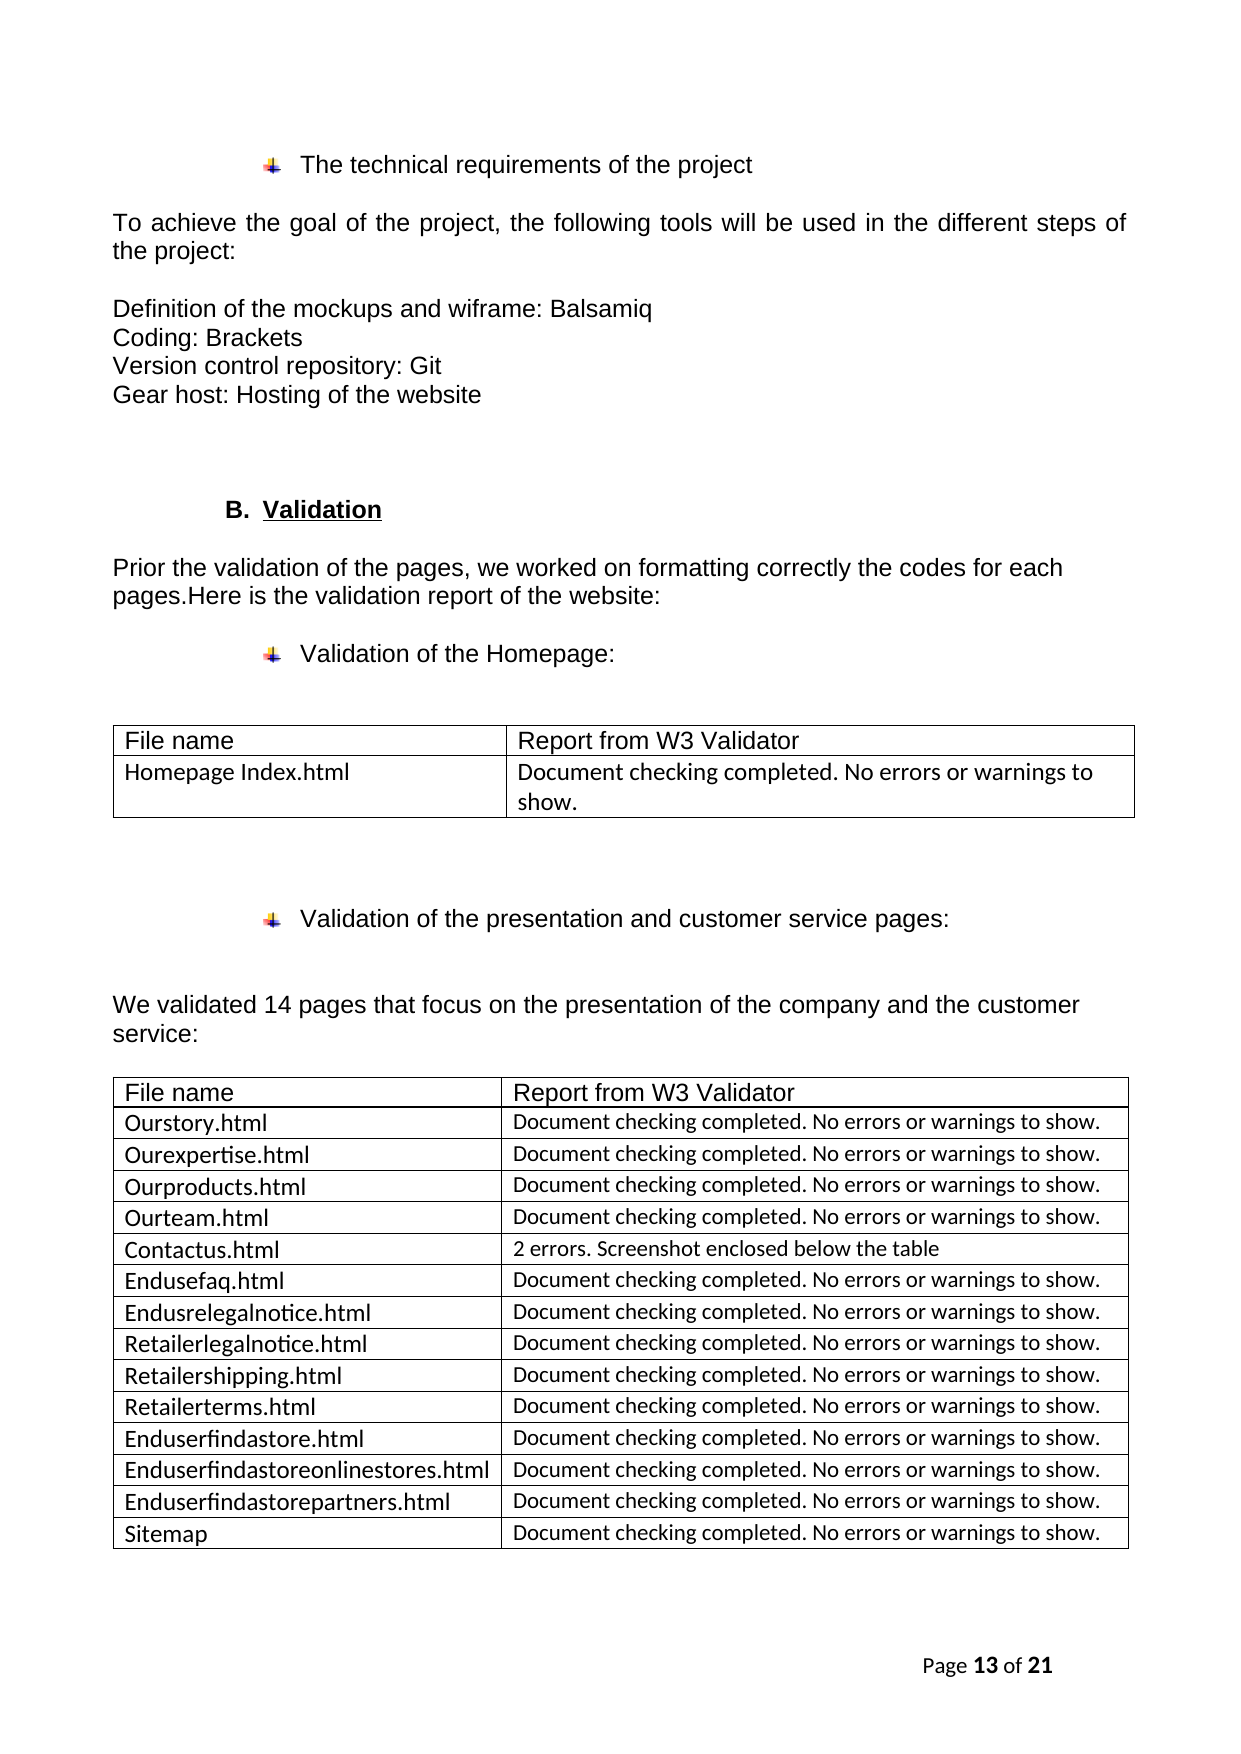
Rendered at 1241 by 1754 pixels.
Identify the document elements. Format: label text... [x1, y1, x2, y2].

table_cell 2 errors. Screenshot enclosed below the table [502, 1234, 1128, 1264]
table_cell Document checking completed. No errors or warnings to show. [502, 1486, 1128, 1517]
table_cell Document checking completed. No errors or warnings to show. [502, 1518, 1128, 1548]
list The technical requirements of the project [262, 150, 1128, 179]
table_cell Document checking completed. No errors or warnings to show. [502, 1297, 1128, 1327]
table_cell Retailerlegalnotice.html [114, 1329, 501, 1359]
table_cell Sitemap [114, 1518, 501, 1548]
picture [263, 645, 281, 663]
table_header File name [114, 726, 506, 755]
table_cell Ourexpertise.html [114, 1139, 501, 1169]
table_cell Document checking completed. No errors or warnings to show. [502, 1108, 1128, 1138]
table_cell Retailershipping.html [114, 1360, 501, 1391]
text Version control repository: Git [112, 351, 1128, 380]
table_cell Document checking completed. No errors or warnings to show. [502, 1455, 1128, 1485]
table_cell Endusefaq.html [114, 1265, 501, 1296]
table_cell Document checking completed. No errors or warnings to show. [502, 1423, 1128, 1454]
table_cell Contactus.html [114, 1234, 501, 1264]
table_cell Retailerterms.html [114, 1392, 501, 1422]
table_cell Document checking completed. No errors or warnings to show. [502, 1329, 1128, 1359]
table_cell Document checking completed. No errors or warnings to show. [502, 1202, 1128, 1233]
table_header File name [114, 1078, 501, 1106]
picture [263, 156, 281, 174]
text Prior the validation of the pages, we worked on formatting correctly the codes for each pages.Here is the validation report of the website: [112, 552, 1128, 610]
table_cell Ourstory.html [114, 1108, 501, 1138]
picture [263, 911, 281, 928]
table_cell Document checking completed. No errors or warnings to show. [507, 756, 1134, 817]
text We validated 14 pages that focus on the presentation of the company and the customer service: [112, 990, 1128, 1048]
table_header Report from W3 Validator [502, 1078, 1128, 1106]
table_cell Document checking completed. No errors or warnings to show. [502, 1171, 1128, 1201]
text Gear host: Hosting of the website [112, 380, 1128, 409]
table_cell Document checking completed. No errors or warnings to show. [502, 1139, 1128, 1169]
table_header Report from W3 Validator [507, 726, 1134, 755]
table_cell Enduserfindastoreonlinestores.html [114, 1455, 501, 1485]
table_cell Document checking completed. No errors or warnings to show. [502, 1265, 1128, 1296]
text To achieve the goal of the project, the following tools will be used in the different steps of the project: [112, 207, 1128, 265]
table_cell Ourproducts.html [114, 1171, 501, 1201]
table_cell Document checking completed. No errors or warnings to show. [502, 1360, 1128, 1391]
table_cell Enduserfindastorepartners.html [114, 1486, 501, 1517]
table_cell Ourteam.html [114, 1202, 501, 1233]
table_cell Homepage Index.html [114, 756, 506, 817]
list Validation of the Homepage: [262, 639, 1128, 667]
table_cell Document checking completed. No errors or warnings to show. [502, 1392, 1128, 1422]
text Definition of the mockups and wiframe: Balsamiq [112, 294, 1128, 322]
list Validation of the presentation and customer service pages: [262, 904, 1128, 933]
table_cell Enduserfindastore.html [114, 1423, 501, 1454]
list Validation [225, 495, 1128, 524]
text Coding: Brackets [112, 322, 1128, 351]
table_cell Endusrelegalnotice.html [114, 1297, 501, 1327]
